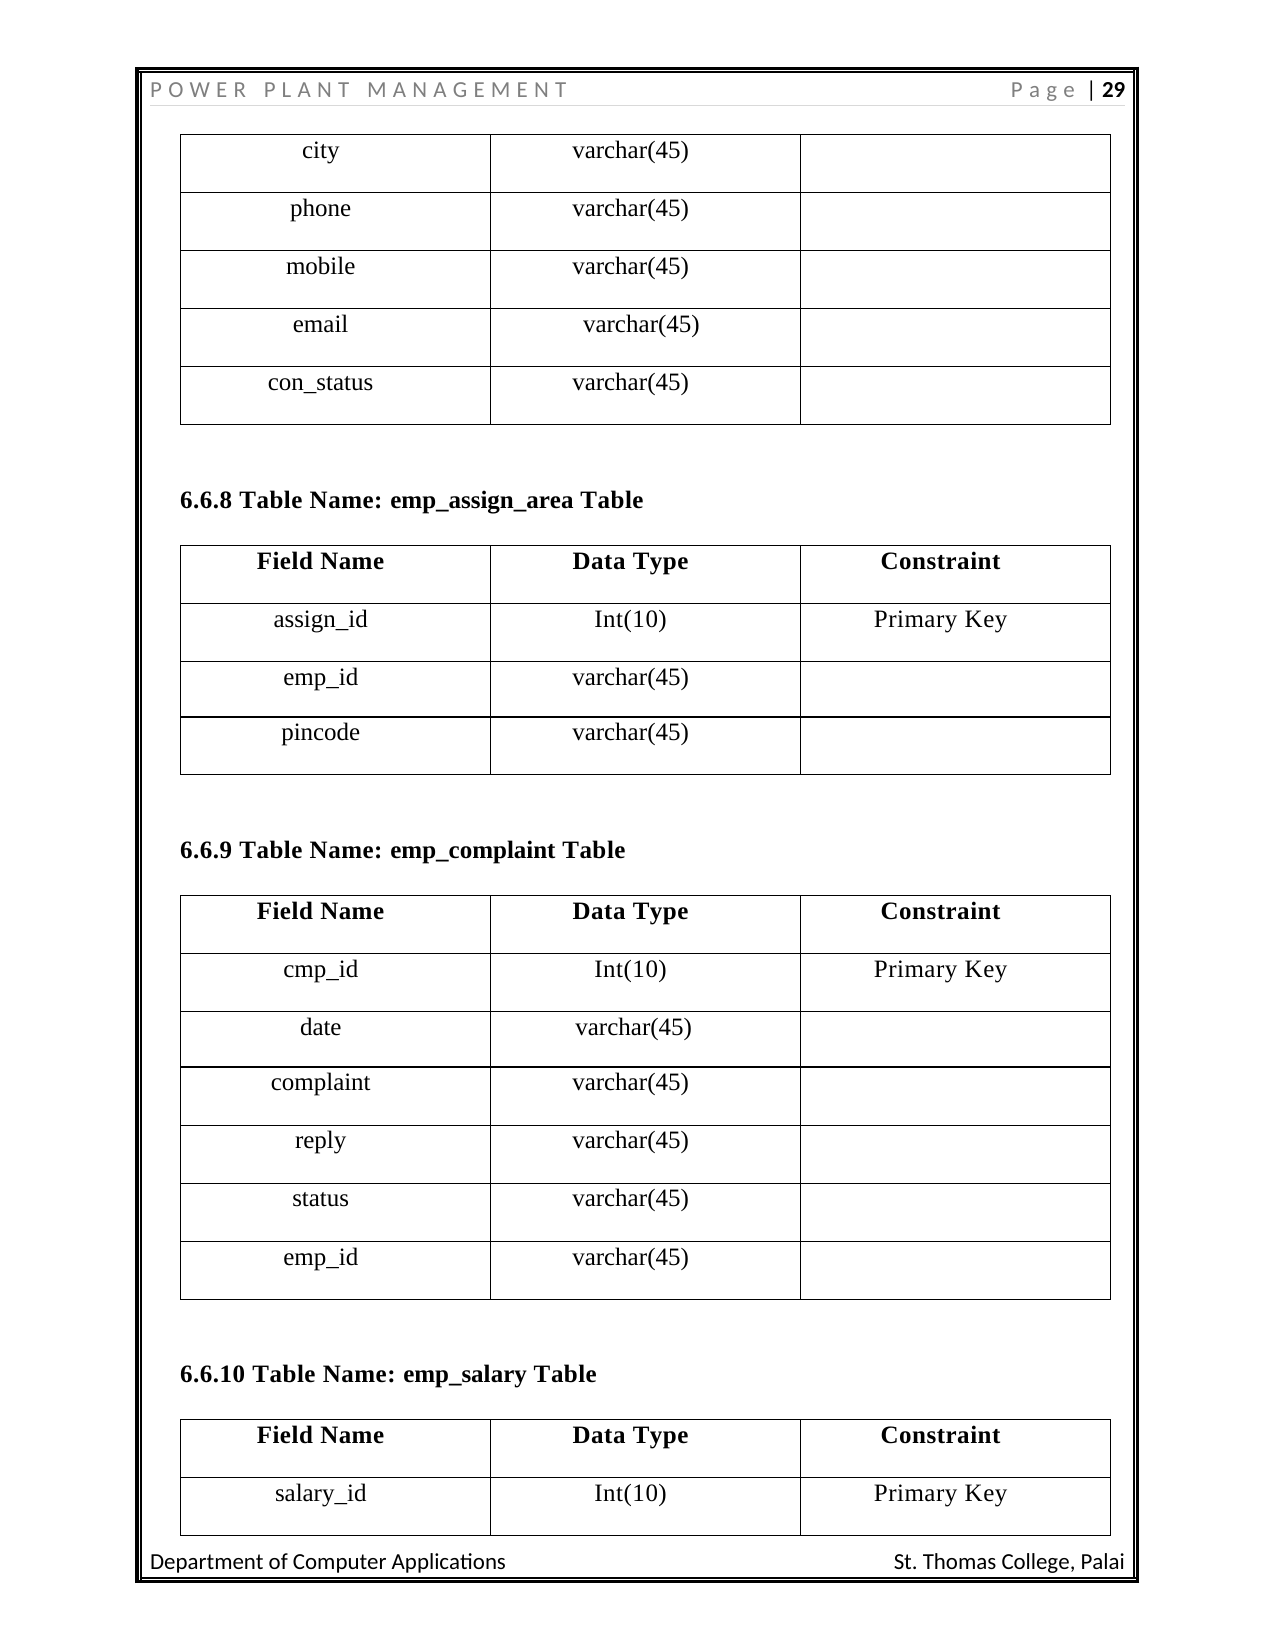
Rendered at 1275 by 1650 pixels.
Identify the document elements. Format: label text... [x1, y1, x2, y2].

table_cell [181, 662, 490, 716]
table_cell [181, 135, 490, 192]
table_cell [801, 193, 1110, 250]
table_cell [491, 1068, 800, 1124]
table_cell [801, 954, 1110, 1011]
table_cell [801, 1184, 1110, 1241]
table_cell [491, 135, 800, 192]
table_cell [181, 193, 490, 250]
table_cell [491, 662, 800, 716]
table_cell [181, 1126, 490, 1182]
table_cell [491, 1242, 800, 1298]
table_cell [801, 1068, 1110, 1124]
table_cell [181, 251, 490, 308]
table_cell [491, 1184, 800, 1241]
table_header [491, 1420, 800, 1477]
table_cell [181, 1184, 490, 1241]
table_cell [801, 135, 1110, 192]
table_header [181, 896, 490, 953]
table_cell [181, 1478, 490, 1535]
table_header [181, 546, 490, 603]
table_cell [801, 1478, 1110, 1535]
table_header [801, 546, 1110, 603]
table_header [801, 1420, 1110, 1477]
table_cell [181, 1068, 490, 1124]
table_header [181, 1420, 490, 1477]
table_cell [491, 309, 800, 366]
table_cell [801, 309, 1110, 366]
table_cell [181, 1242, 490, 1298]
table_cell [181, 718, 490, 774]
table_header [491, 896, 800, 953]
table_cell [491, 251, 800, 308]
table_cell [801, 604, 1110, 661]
text 6.6.8 Table Name: emp_assign_area Table [180, 485, 1095, 514]
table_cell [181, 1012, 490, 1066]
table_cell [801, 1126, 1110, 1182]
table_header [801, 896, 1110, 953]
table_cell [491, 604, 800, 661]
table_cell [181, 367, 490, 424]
text 6.6.10 Table Name: emp_salary Table [180, 1359, 1095, 1388]
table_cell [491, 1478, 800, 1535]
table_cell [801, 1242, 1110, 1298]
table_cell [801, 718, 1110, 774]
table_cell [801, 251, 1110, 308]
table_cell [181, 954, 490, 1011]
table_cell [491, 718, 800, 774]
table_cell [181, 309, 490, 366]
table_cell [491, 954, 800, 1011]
text 6.6.9 Table Name: emp_complaint Table [180, 835, 1095, 864]
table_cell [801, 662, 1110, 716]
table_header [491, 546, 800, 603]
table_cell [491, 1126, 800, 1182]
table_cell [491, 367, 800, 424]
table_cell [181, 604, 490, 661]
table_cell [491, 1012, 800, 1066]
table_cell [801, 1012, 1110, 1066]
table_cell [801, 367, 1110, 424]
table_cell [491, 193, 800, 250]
